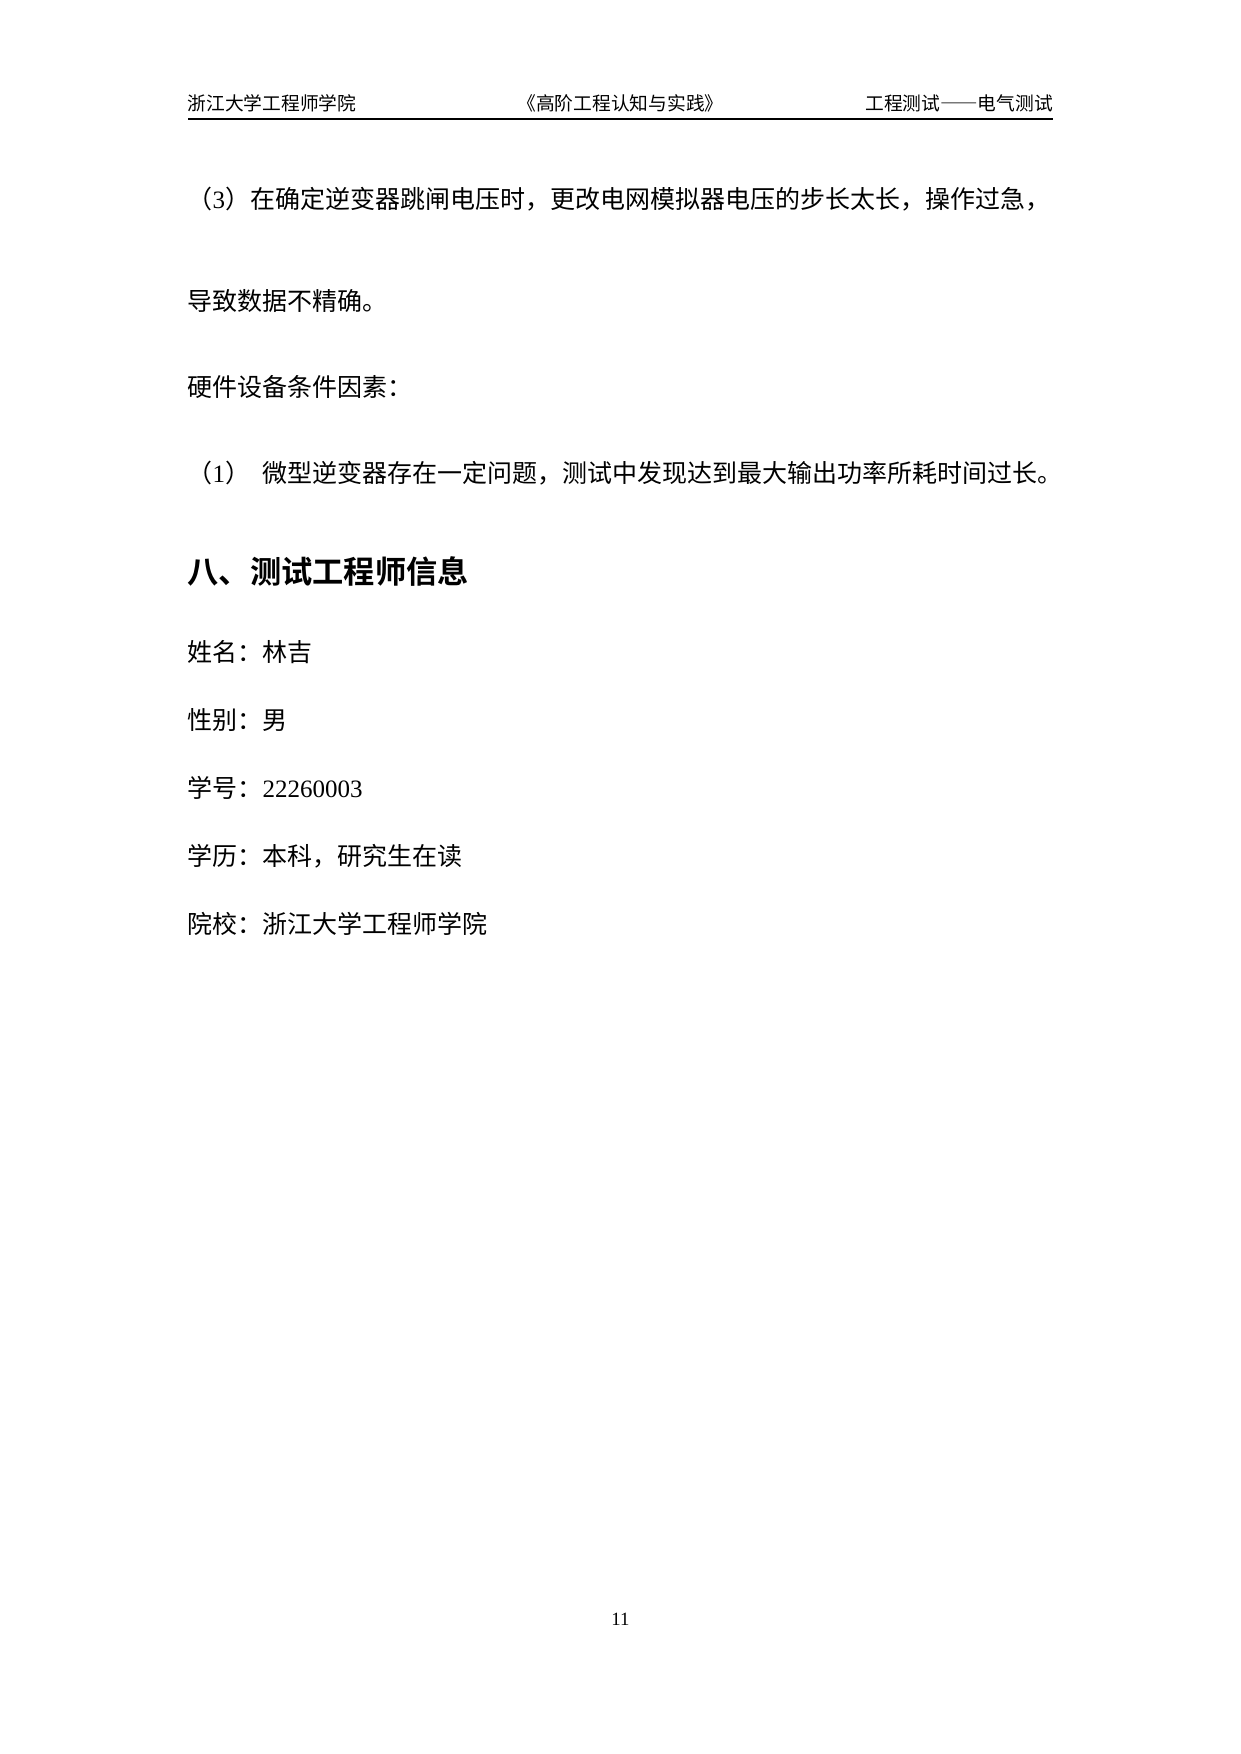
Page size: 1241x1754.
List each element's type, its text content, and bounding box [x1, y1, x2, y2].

text 硬件设备条件因素： [187, 352, 1053, 420]
text 学历：本科，研究生在读 [187, 821, 1053, 888]
list 微型逆变器存在一定问题，测试中发现达到最大输出功率所耗时间过长。 [187, 438, 1053, 506]
text 姓名：林吉 [187, 617, 1053, 685]
text 性别：男 [187, 685, 1053, 753]
text 院校：浙江大学工程师学院 [187, 888, 1053, 956]
subtitle 八、测试工程师信息 [187, 536, 1053, 604]
text 学号：22260003 [187, 753, 1053, 821]
text （3）在确定逆变器跳闸电压时，更改电网模拟器电压的步长太长，操作过急，导致数据不精确。 [187, 164, 1053, 334]
